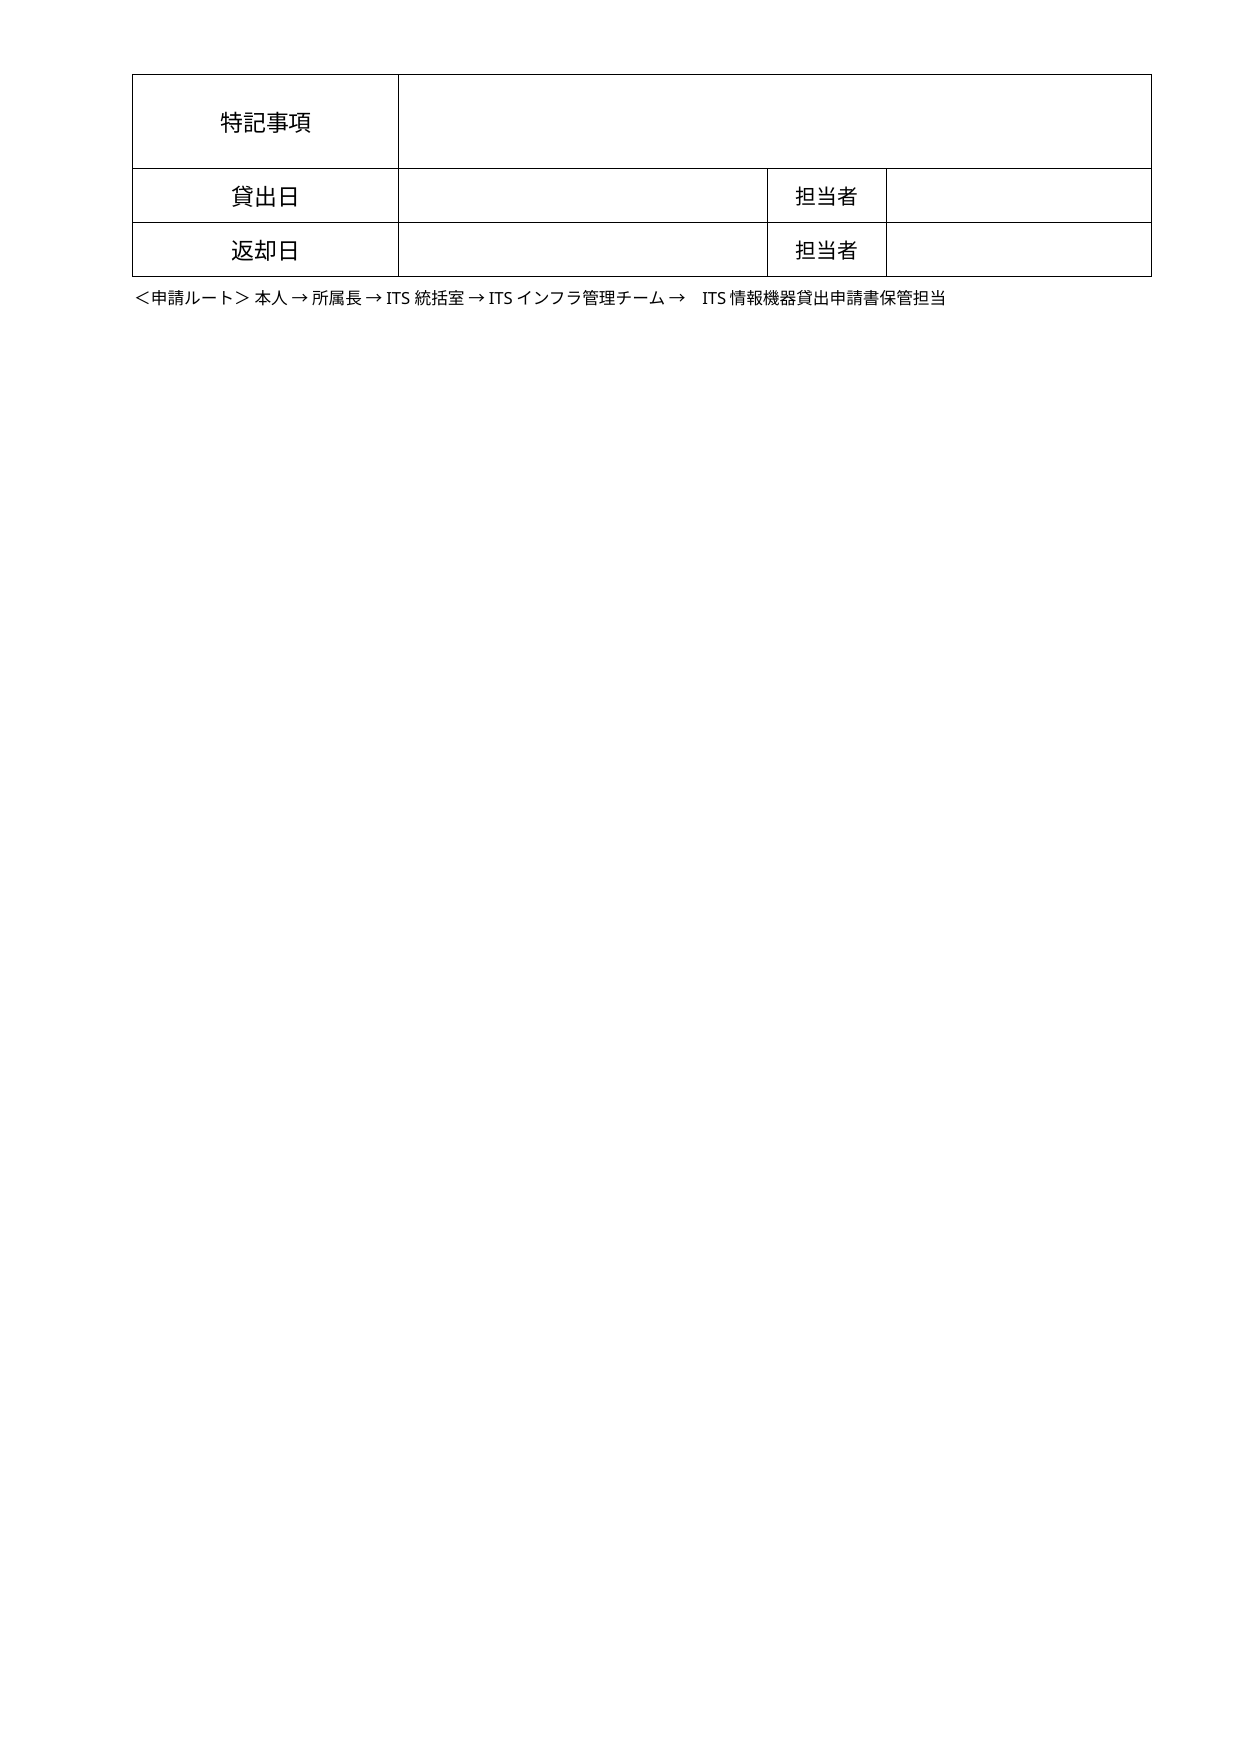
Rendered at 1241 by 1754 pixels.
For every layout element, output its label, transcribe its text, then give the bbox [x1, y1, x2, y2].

table_cell [887, 169, 1151, 222]
table_cell [399, 223, 767, 276]
table_cell 貸出日 [133, 169, 398, 222]
table_cell 特記事項 [133, 75, 398, 168]
table_cell 担当者 [768, 169, 886, 222]
table_cell 担当者 [768, 223, 886, 276]
table_cell [887, 223, 1151, 276]
table_cell [399, 169, 767, 222]
table_cell 返却日 [133, 223, 398, 276]
text ＜申請ルート＞ 本人 → 所属長 → ITS 統括室 → ITSインフラ管理チーム → ITS情報機器貸出申請書保管担当 [134, 287, 1152, 309]
table_cell [399, 75, 1151, 168]
